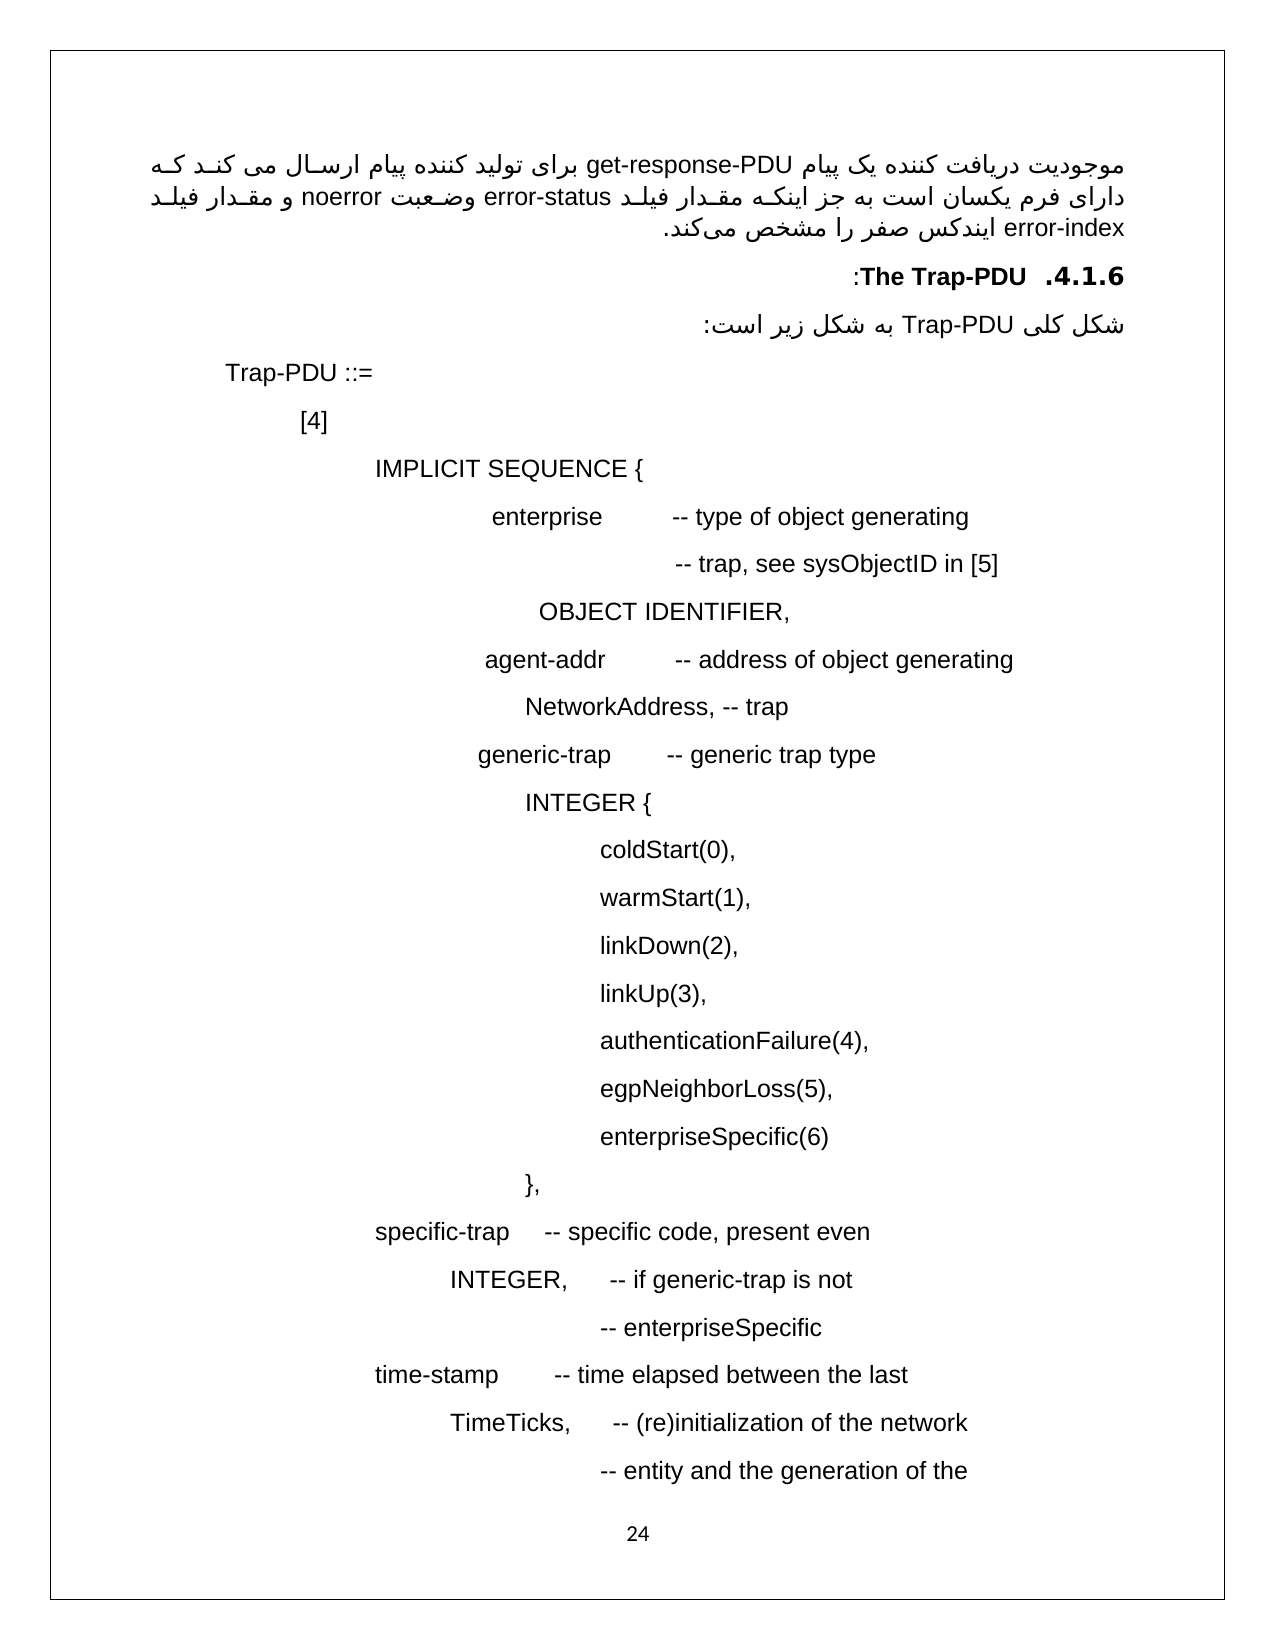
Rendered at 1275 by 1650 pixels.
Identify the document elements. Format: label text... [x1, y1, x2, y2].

text enterprise -- type of object generating [375, 501, 1125, 530]
text linkDown(2), [525, 931, 1125, 959]
text -- trap, see sysObjectID in [5] [600, 549, 1125, 578]
text Trap-PDU ::= [150, 358, 1125, 387]
text agent-addr -- address of object generating [375, 644, 1125, 673]
text generic-trap -- generic trap type [450, 740, 1125, 769]
text OBJECT IDENTIFIER, [375, 597, 1125, 626]
text time-stamp -- time elapsed between the last [300, 1360, 1125, 1389]
text specific-trap -- specific code, present even [375, 1217, 1125, 1246]
text 4.1.6. The Trap-PDU: [150, 262, 1125, 291]
text enterpriseSpecific(6) [525, 1122, 1125, 1150]
text شکل کلی Trap-PDU به شکل زیر است: [150, 310, 1125, 339]
text coldStart(0), [525, 835, 1125, 864]
text IMPLICIT SEQUENCE { [300, 454, 1125, 482]
text warmStart(1), [600, 883, 1125, 912]
text egpNeighborLoss(5), [525, 1074, 1125, 1103]
text -- enterpriseSpecific [525, 1312, 1125, 1341]
text INTEGER, -- if generic-trap is not [375, 1265, 1125, 1293]
text TimeTicks, -- (re)initialization of the network [375, 1408, 1125, 1437]
text linkUp(3), [525, 978, 1125, 1007]
text authenticationFailure(4), [600, 1026, 1125, 1055]
text NetworkAddress, -- trap [450, 692, 1125, 721]
text موجودیت دریافت کننده یک پیام get-response-PDU برای تولید کننده پیام ارسال می کند که دارای فرم یکسان است به جز اینکه مقدار فیلد error-status وضعبت noerror و مقدار فیلد error-index ایندکس صفر را مشخص می‌کند. [150, 150, 1125, 243]
text [4] [225, 406, 1125, 435]
text INTEGER { [450, 788, 1125, 816]
text }, [450, 1169, 1125, 1198]
text -- entity and the generation of the [525, 1456, 1125, 1484]
